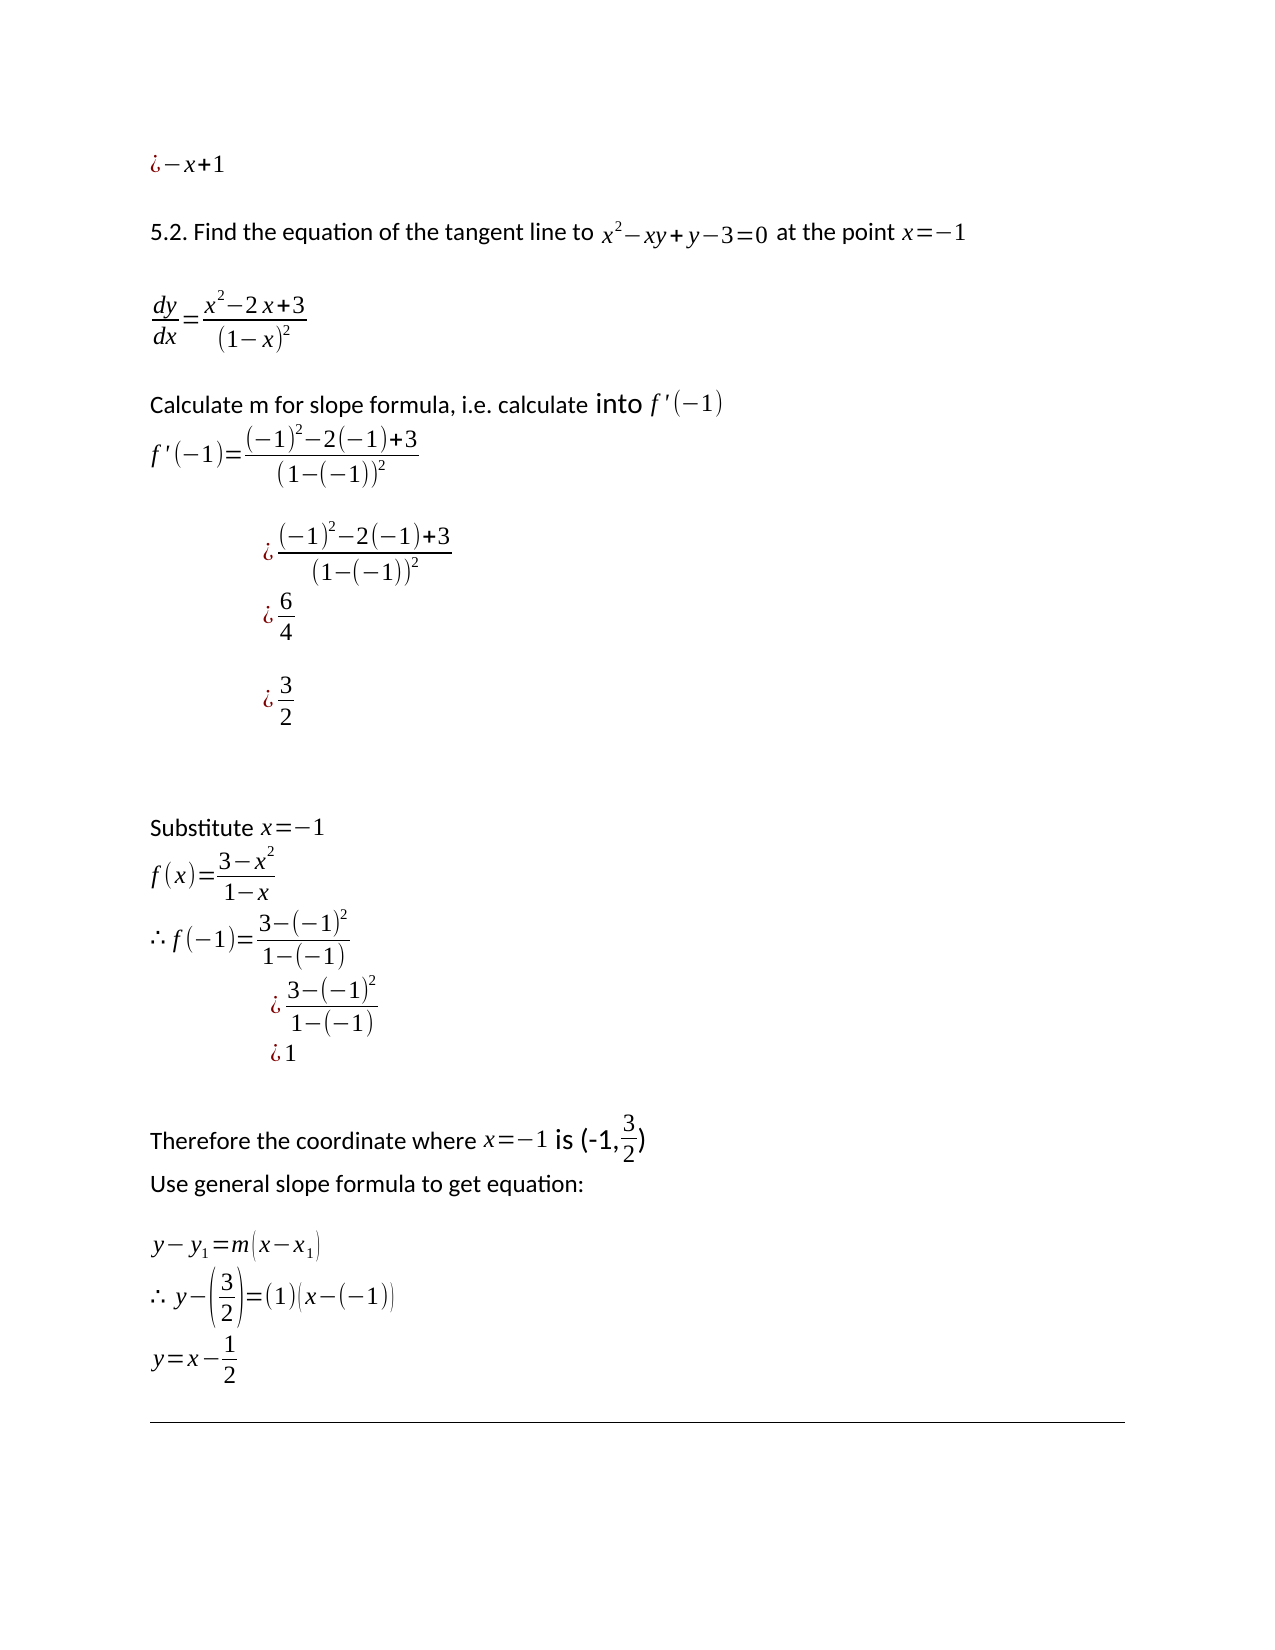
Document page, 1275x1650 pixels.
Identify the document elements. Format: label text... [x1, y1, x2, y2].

text Substitute [150, 812, 1125, 843]
text Therefore the coordinate where is (-1,) [150, 1110, 1125, 1169]
text 5.2. Find the equation of the tangent line to at the point [150, 216, 1125, 256]
text Use general slope formula to get equation: [150, 1169, 1125, 1199]
text Calculate m for slope formula, i.e. calculate into [150, 385, 1125, 420]
